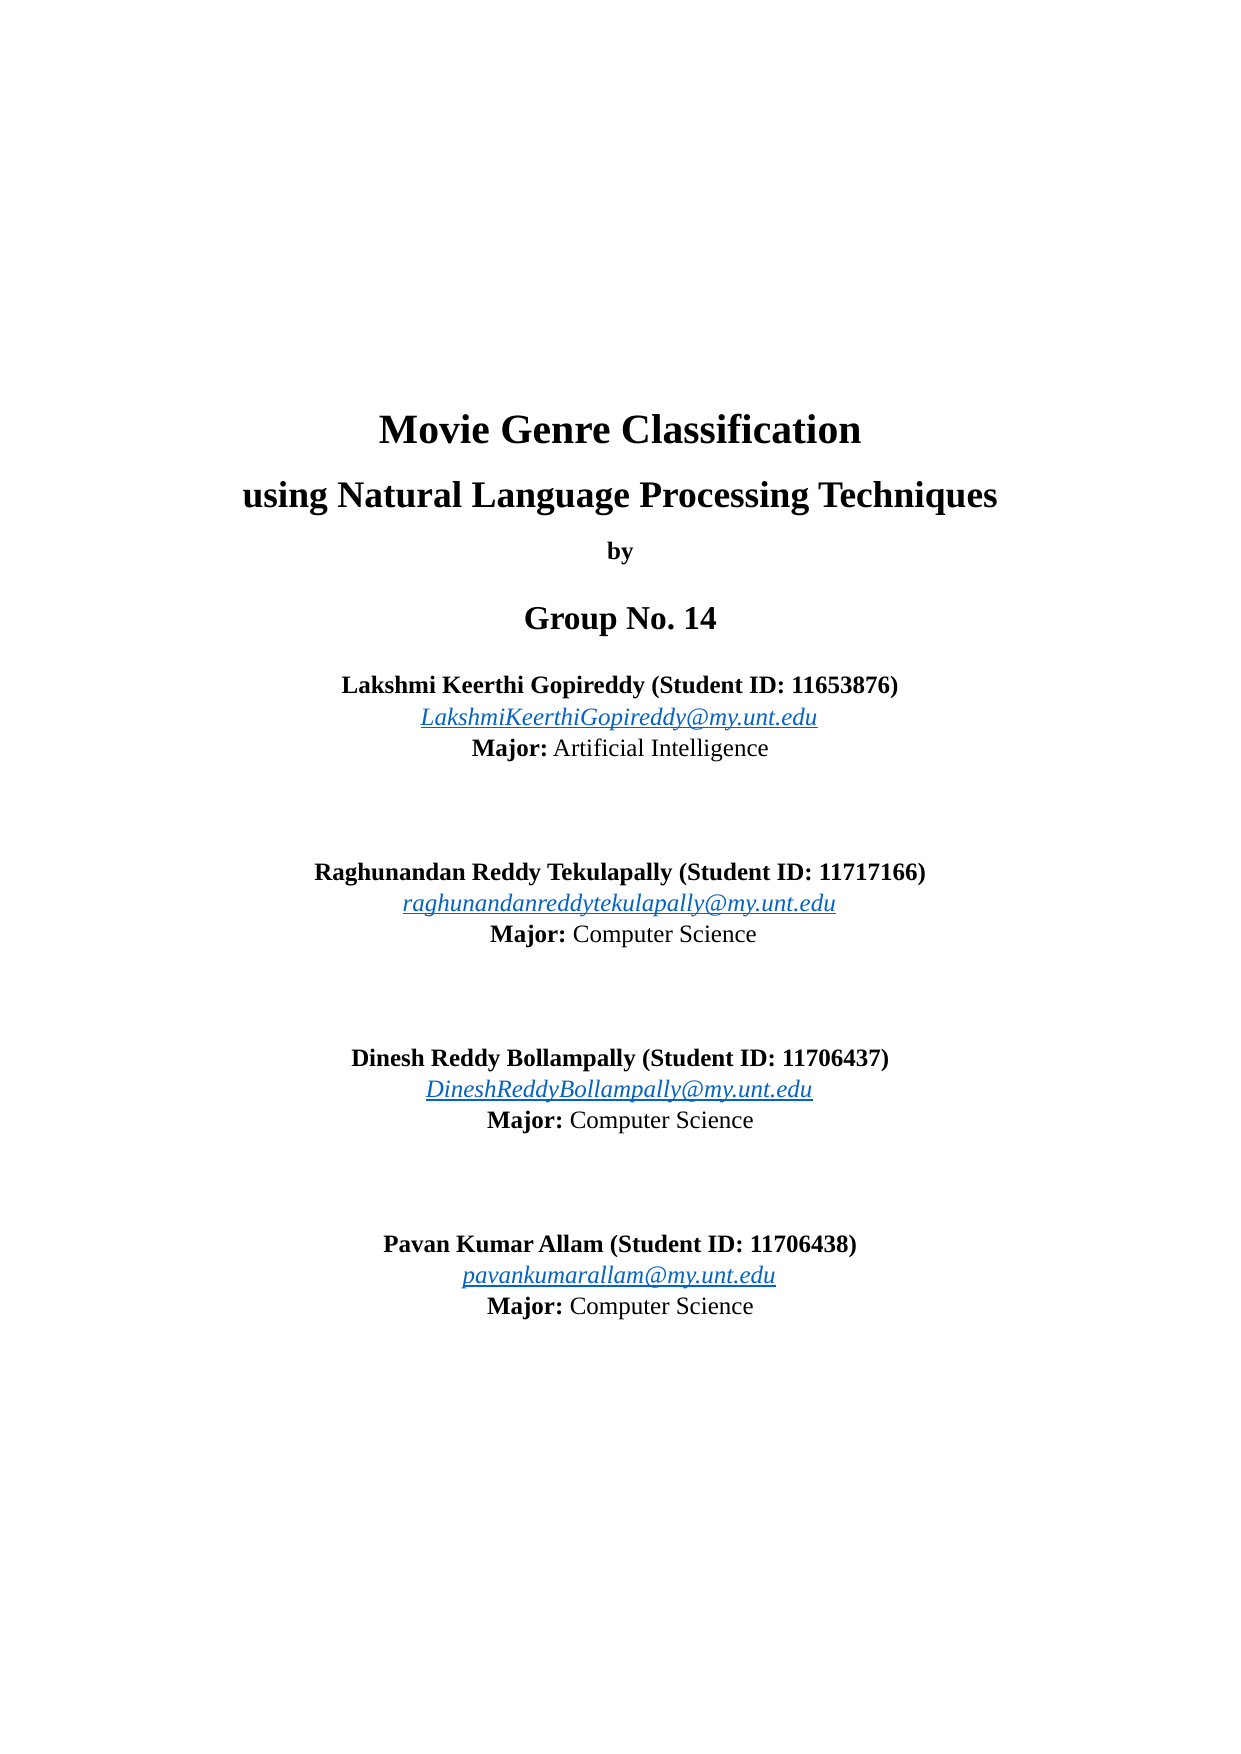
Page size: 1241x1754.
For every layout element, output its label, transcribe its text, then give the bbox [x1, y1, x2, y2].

text Movie Genre Classification [150, 404, 1090, 452]
text by [150, 536, 1090, 565]
text Dinesh Reddy Bollampally (Student ID: 11706437) [150, 1043, 1090, 1072]
text Group No. 14 [150, 598, 1090, 637]
text Pavan Kumar Allam (Student ID: 11706438) [150, 1229, 1090, 1258]
text LakshmiKeerthiGopireddy@my.unt.edu [150, 702, 1090, 730]
text Major: Artificial Intelligence [150, 733, 1090, 761]
text using Natural Language Processing Techniques [150, 473, 1090, 516]
text Major: Computer Science [150, 1291, 1090, 1320]
text Major: Computer Science [150, 1105, 1090, 1134]
text Major: Computer Science [150, 919, 1090, 948]
text pavankumarallam@my.unt.edu [150, 1260, 1090, 1289]
text Raghunandan Reddy Tekulapally (Student ID: 11717166) [150, 857, 1090, 886]
text DineshReddyBollampally@my.unt.edu [150, 1074, 1090, 1103]
text raghunandanreddytekulapally@my.unt.edu [150, 888, 1090, 917]
text Lakshmi Keerthi Gopireddy (Student ID: 11653876) [150, 639, 1090, 699]
